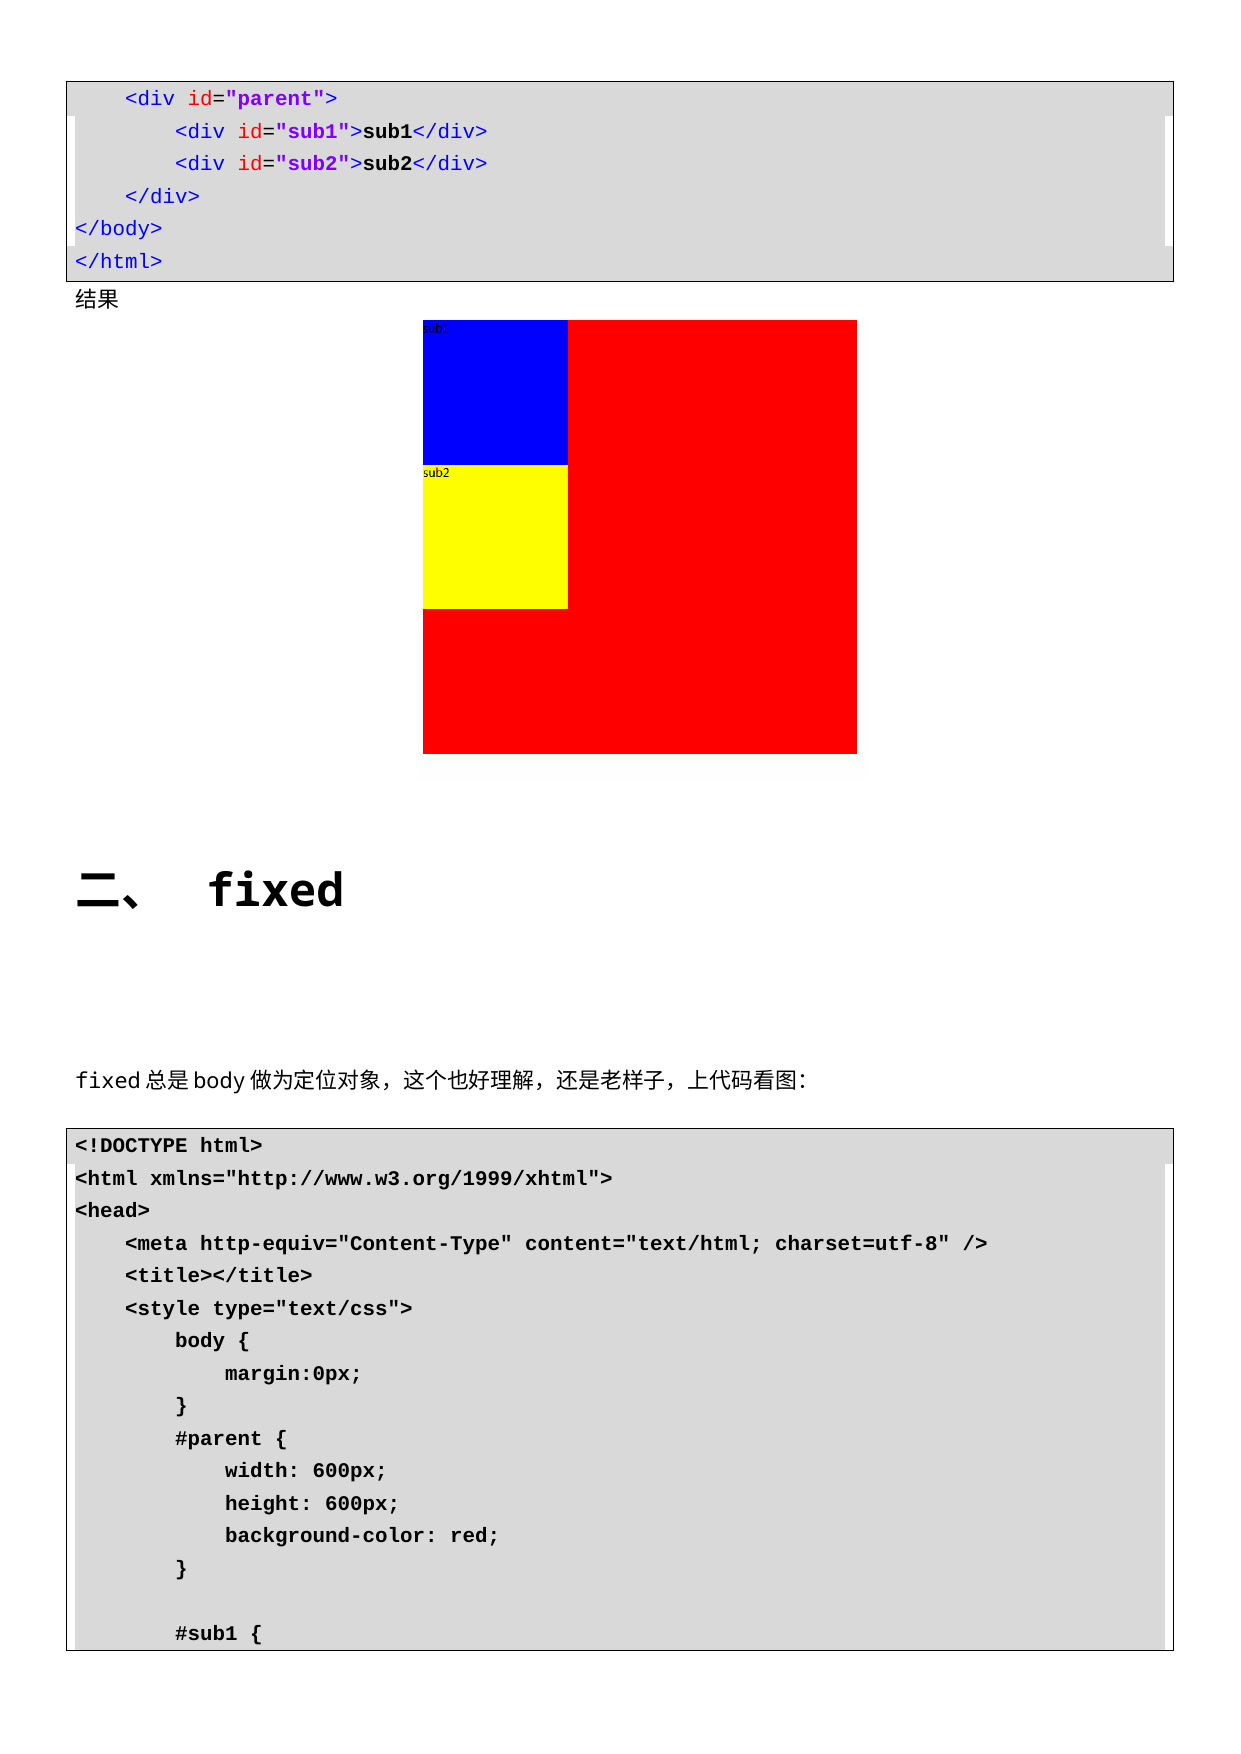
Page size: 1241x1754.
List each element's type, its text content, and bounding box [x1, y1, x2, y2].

text <html xmlns="http://www.w3.org/1999/xhtml"> [75, 1164, 1165, 1196]
text <!DOCTYPE html> [67, 1129, 1173, 1164]
text </body> [75, 214, 1165, 243]
text } [75, 1391, 1165, 1424]
text <style type="text/css"> [75, 1294, 1165, 1326]
text fixed总是body做为定位对象，这个也好理解，还是老样子，上代码看图： [75, 1063, 1165, 1096]
text } [75, 1554, 1165, 1586]
text #parent { [75, 1424, 1165, 1456]
text <div id="sub2">sub2</div> [75, 149, 1165, 181]
text height: 600px; [75, 1489, 1165, 1521]
text <div id="sub1">sub1</div> [75, 116, 1165, 149]
text <div id="parent"> [67, 82, 1173, 116]
text </html> [67, 243, 1173, 281]
text <meta http-equiv="Content-Type" content="text/html; charset=utf-8" /> [75, 1229, 1165, 1261]
text background-color: red; [75, 1521, 1165, 1554]
subtitle fixed [75, 837, 1165, 935]
text 结果 [75, 282, 1165, 314]
text body { [75, 1326, 1165, 1359]
text <head> [75, 1196, 1165, 1229]
text #sub1 { [75, 1619, 1165, 1650]
text <title></title> [75, 1261, 1165, 1294]
text </div> [75, 181, 1165, 214]
text width: 600px; [75, 1456, 1165, 1489]
text margin:0px; [75, 1359, 1165, 1391]
picture [417, 314, 867, 781]
